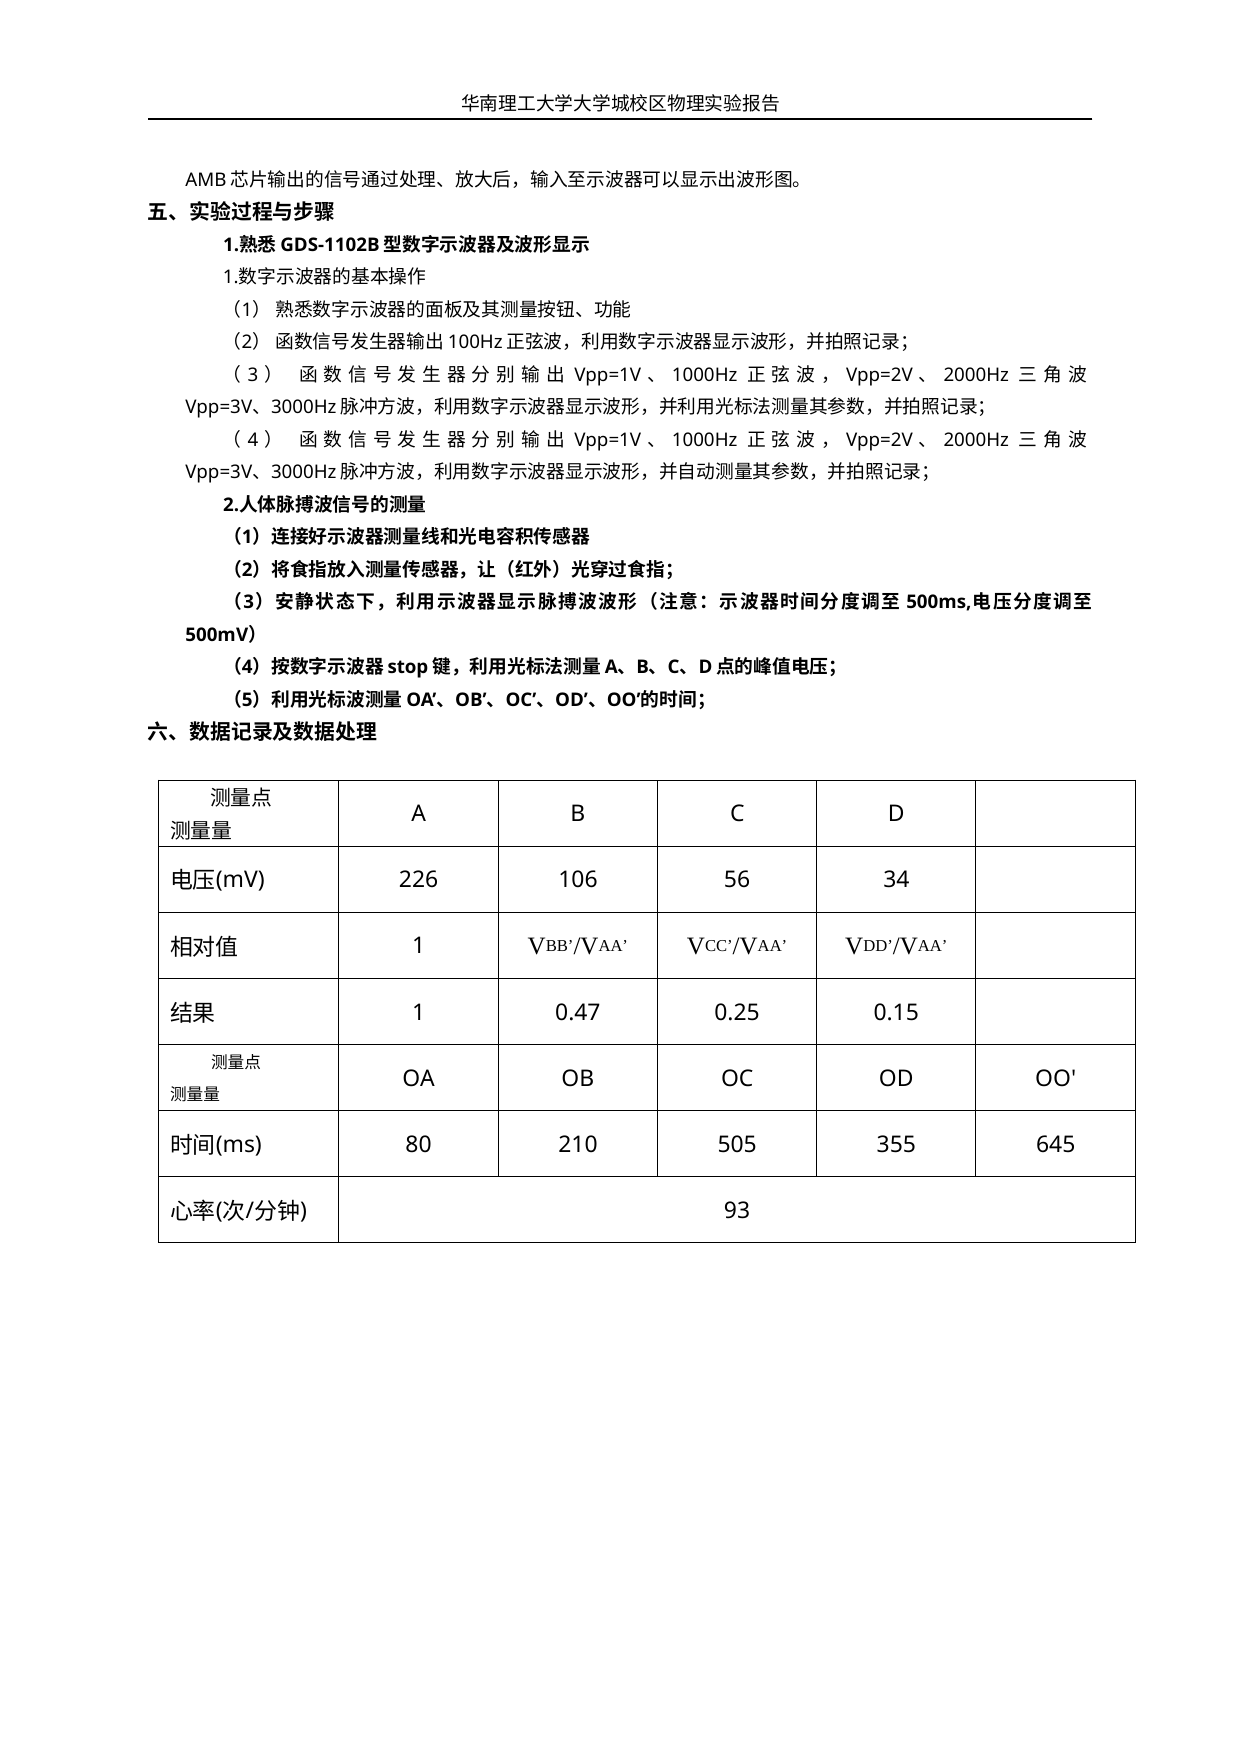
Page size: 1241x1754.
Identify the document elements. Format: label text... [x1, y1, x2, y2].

text （5）利用光标波测量OA’、OB’、OC’、OD’、OO’的时间； [185, 682, 1092, 714]
table_cell 结果 [159, 979, 338, 1044]
table_cell OA [339, 1045, 498, 1110]
table_cell 34 [817, 847, 975, 912]
table_cell VDD’/VAA’ [817, 913, 975, 978]
table_cell 0.47 [499, 979, 657, 1044]
table_cell VCC’/VAA’ [658, 913, 816, 978]
table_cell [976, 913, 1135, 978]
table_cell 1 [339, 979, 498, 1044]
text 2.人体脉搏波信号的测量 [185, 487, 1092, 519]
table_header A [339, 781, 498, 846]
text 1.数字示波器的基本操作 [185, 259, 1092, 292]
table_cell 电压(mV) [159, 847, 338, 912]
table_header B [499, 781, 657, 846]
table_cell [976, 979, 1135, 1044]
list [185, 162, 1077, 194]
table_cell OD [817, 1045, 975, 1110]
text （4） 函数信号发生器分别输出Vpp=1V、1000Hz正弦波，Vpp=2V、2000Hz三角波，Vpp=3V、3000Hz脉冲方波，利用数字示波器显示波形，并自动测量其参数，并拍照记录； [185, 422, 1092, 487]
table_cell 心率(次/分钟) [159, 1177, 338, 1242]
table_cell 80 [339, 1111, 498, 1176]
table_header 测量点 测量量 [159, 781, 338, 846]
list 五、实验过程与步骤 [148, 194, 1077, 227]
table_cell [976, 847, 1135, 912]
table_header D [817, 781, 975, 846]
table_cell OC [658, 1045, 816, 1110]
table_cell 210 [499, 1111, 657, 1176]
table_header [976, 781, 1135, 846]
text （3） 函数信号发生器分别输出Vpp=1V、1000Hz正弦波，Vpp=2V、2000Hz三角波，Vpp=3V、3000Hz脉冲方波，利用数字示波器显示波形，并利用光标法测量其参数，并拍照记录； [185, 357, 1092, 422]
table_cell 1 [339, 913, 498, 978]
table_cell 56 [658, 847, 816, 912]
table_cell VBB’/VAA’ [499, 913, 657, 978]
text （1）连接好示波器测量线和光电容积传感器 [185, 519, 1092, 552]
table_cell 505 [658, 1111, 816, 1176]
text （1） 熟悉数字示波器的面板及其测量按钮、功能 [185, 292, 1092, 324]
table_cell 0.15 [817, 979, 975, 1044]
table_cell 93 [339, 1177, 1135, 1242]
table_cell 106 [499, 847, 657, 912]
text （2）将食指放入测量传感器，让（红外）光穿过食指； [185, 552, 1092, 584]
text （3）安静状态下，利用示波器显示脉搏波波形（注意：示波器时间分度调至500ms,电压分度调至500mV） [185, 584, 1092, 649]
table_cell 测量点 测量量 [159, 1045, 338, 1110]
table_cell 时间(ms) [159, 1111, 338, 1176]
text （2） 函数信号发生器输出100Hz正弦波，利用数字示波器显示波形，并拍照记录； [185, 324, 1092, 357]
table_cell OB [499, 1045, 657, 1110]
table_cell 0.25 [658, 979, 816, 1044]
table_cell 相对值 [159, 913, 338, 978]
table_cell OO' [976, 1045, 1135, 1110]
table_cell 645 [976, 1111, 1135, 1176]
table_cell 226 [339, 847, 498, 912]
list 数据记录及数据处理 [148, 714, 1092, 747]
text （4）按数字示波器stop键，利用光标法测量A、B、C、D点的峰值电压； [185, 649, 1092, 682]
table_header C [658, 781, 816, 846]
text 1.熟悉GDS-1102B型数字示波器及波形显示 [185, 227, 1092, 259]
table_cell 355 [817, 1111, 975, 1176]
